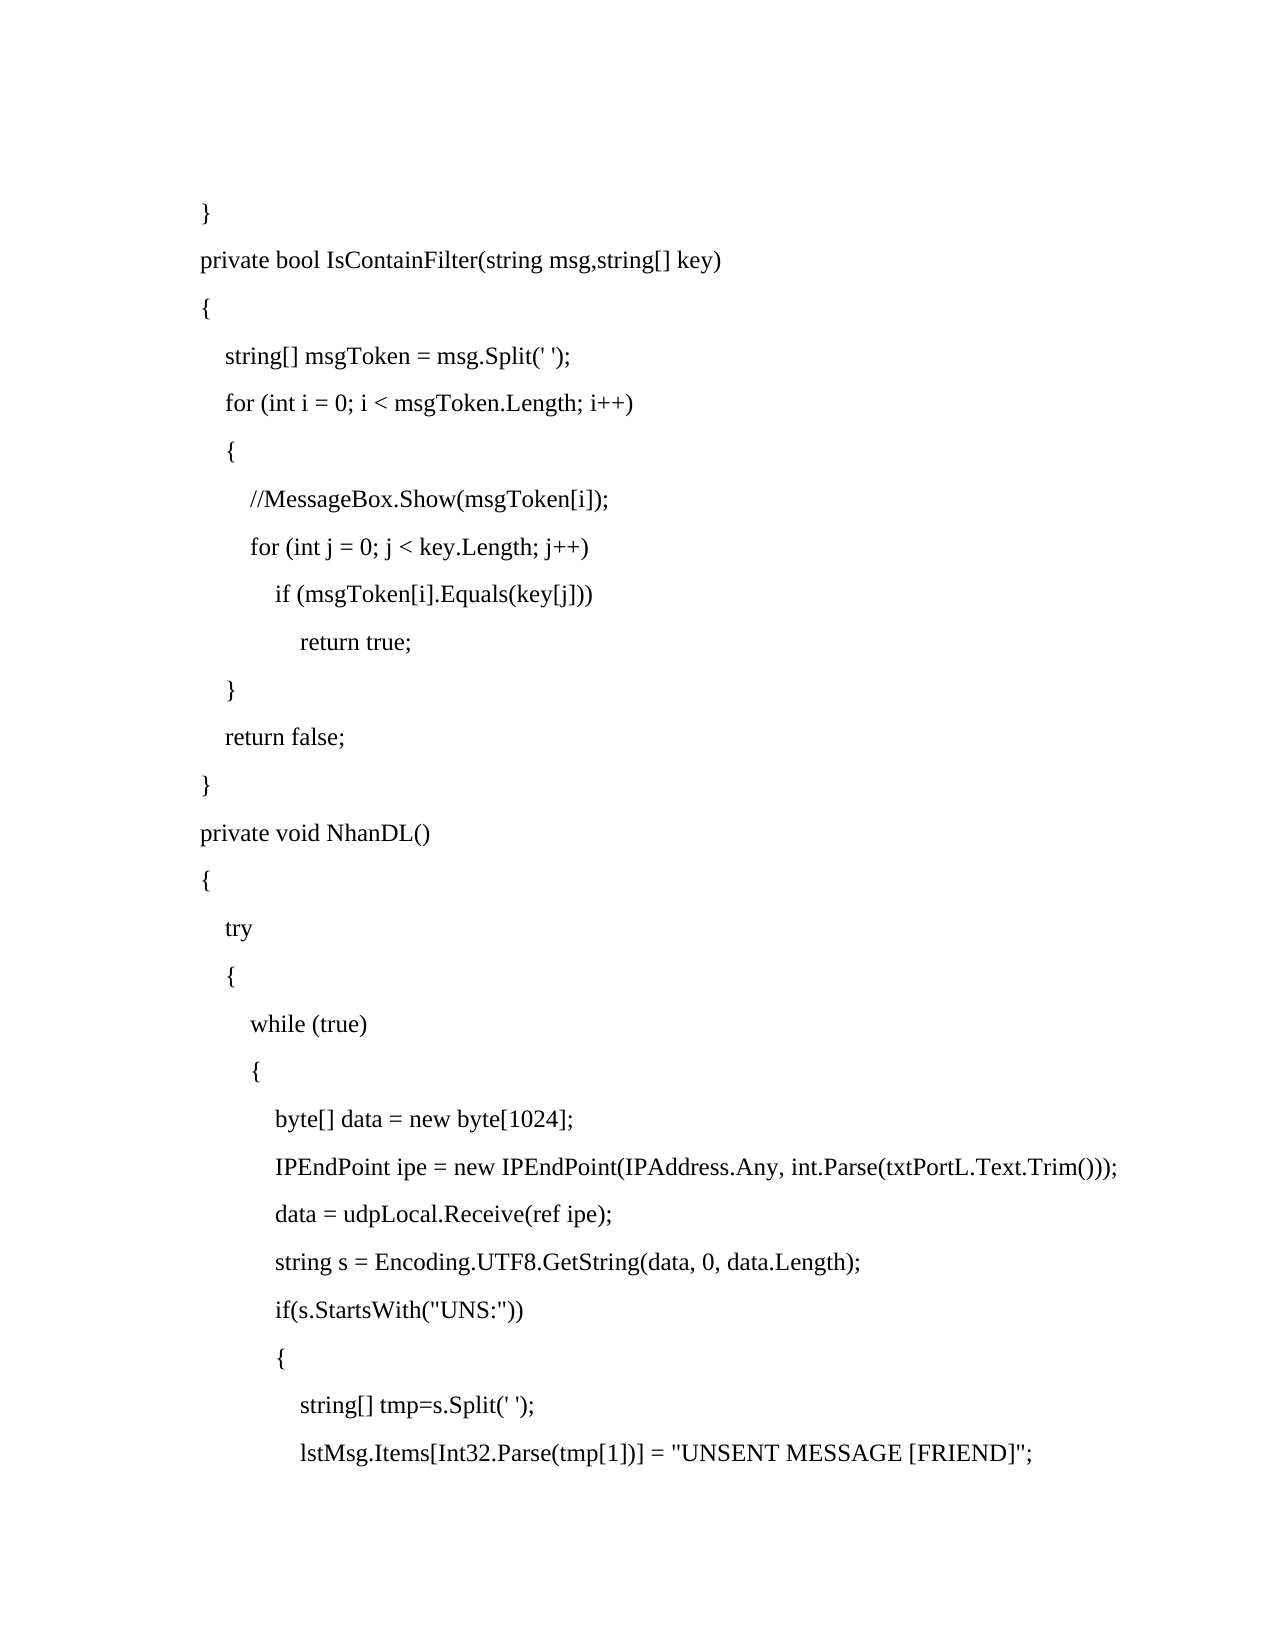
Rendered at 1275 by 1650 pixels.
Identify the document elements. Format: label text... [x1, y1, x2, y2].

text byte[] data = new byte[1024]; [150, 1104, 1125, 1133]
text string[] tmp=s.Split(' '); [150, 1390, 1125, 1419]
text { [150, 293, 1125, 322]
text data = udpLocal.Receive(ref ipe); [150, 1199, 1125, 1228]
text //MessageBox.Show(msgToken[i]); [150, 484, 1125, 513]
text { [150, 436, 1125, 465]
text if(s.StartsWith("UNS:")) [150, 1295, 1125, 1324]
text } [150, 198, 1125, 226]
text try [150, 913, 1125, 942]
text lstMsg.Items[Int32.Parse(tmp[1])] = "UNSENT MESSAGE [FRIEND]"; [150, 1438, 1125, 1467]
text private bool IsContainFilter(string msg,string[] key) [150, 245, 1125, 274]
text { [150, 1056, 1125, 1085]
text while (true) [150, 1009, 1125, 1037]
text return true; [150, 627, 1125, 656]
text { [150, 866, 1125, 894]
text string[] msgToken = msg.Split(' '); [150, 341, 1125, 369]
text if (msgToken[i].Equals(key[j])) [150, 579, 1125, 608]
text } [150, 675, 1125, 703]
text } [150, 770, 1125, 799]
text { [150, 961, 1125, 990]
text return false; [150, 722, 1125, 751]
text for (int j = 0; j < key.Length; j++) [150, 532, 1125, 560]
text IPEndPoint ipe = new IPEndPoint(IPAddress.Any, int.Parse(txtPortL.Text.Trim())); [150, 1152, 1125, 1181]
text private void NhanDL() [150, 818, 1125, 847]
text { [150, 1343, 1125, 1371]
text for (int i = 0; i < msgToken.Length; i++) [150, 388, 1125, 417]
text string s = Encoding.UTF8.GetString(data, 0, data.Length); [150, 1247, 1125, 1276]
